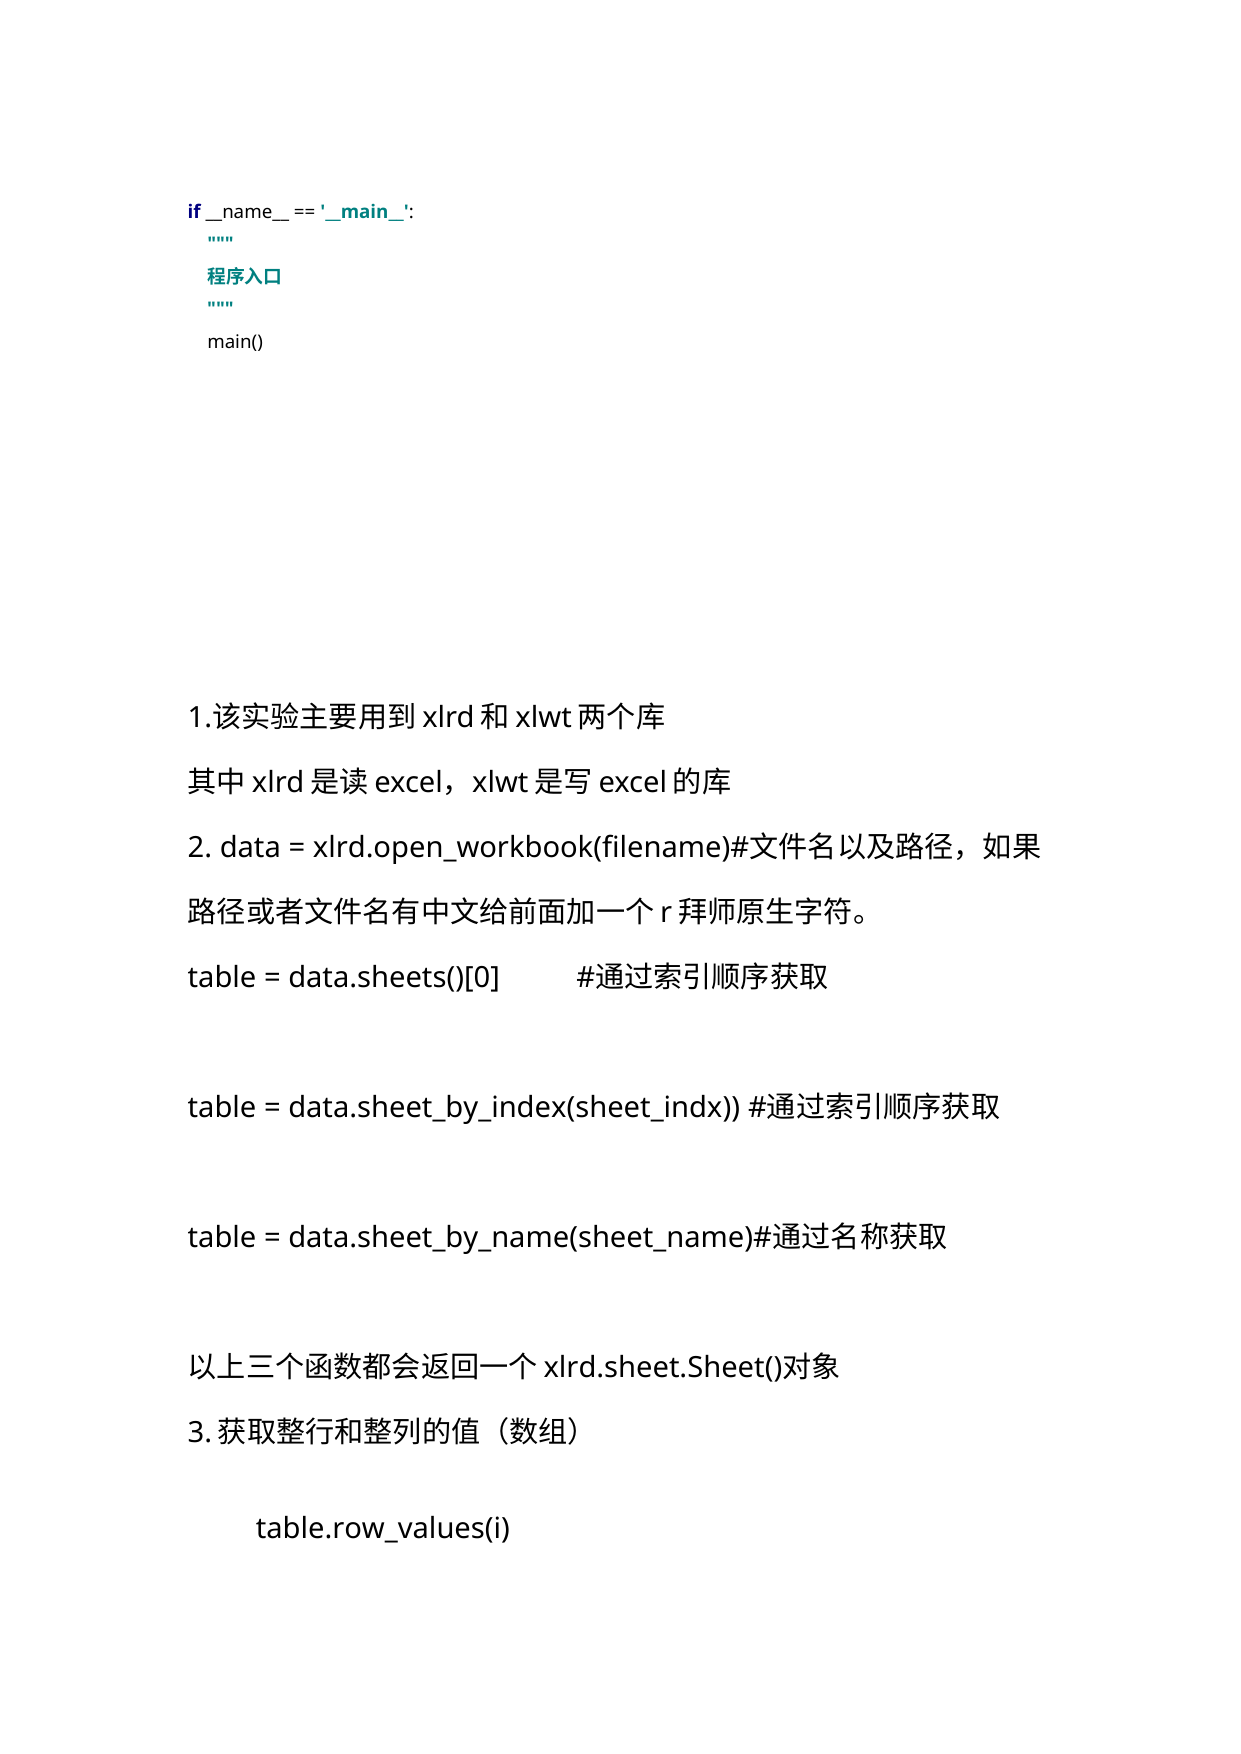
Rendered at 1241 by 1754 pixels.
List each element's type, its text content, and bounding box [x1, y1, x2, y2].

text table.row_values(i) [187, 1494, 1053, 1559]
text 3. 获取整行和整列的值（数组） [187, 1397, 1053, 1462]
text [187, 162, 1053, 357]
text 其中xlrd是读excel，xlwt是写excel的库 [187, 747, 1053, 812]
text 2. data = xlrd.open_workbook(filename)#文件名以及路径，如果路径或者文件名有中文给前面加一个r拜师原生字符。 table = data.sheets()[0] #通过索引顺序获取 table = data.sheet_by_index(sheet_indx)) #通过索引顺序获取 table = data.sheet_by_name(sheet_name)#通过名称获取 以上三个函数都会返回一个xlrd.sheet.Sheet()对象 [187, 812, 1053, 1397]
text 1.该实验主要用到xlrd和xlwt两个库 [187, 682, 1053, 747]
